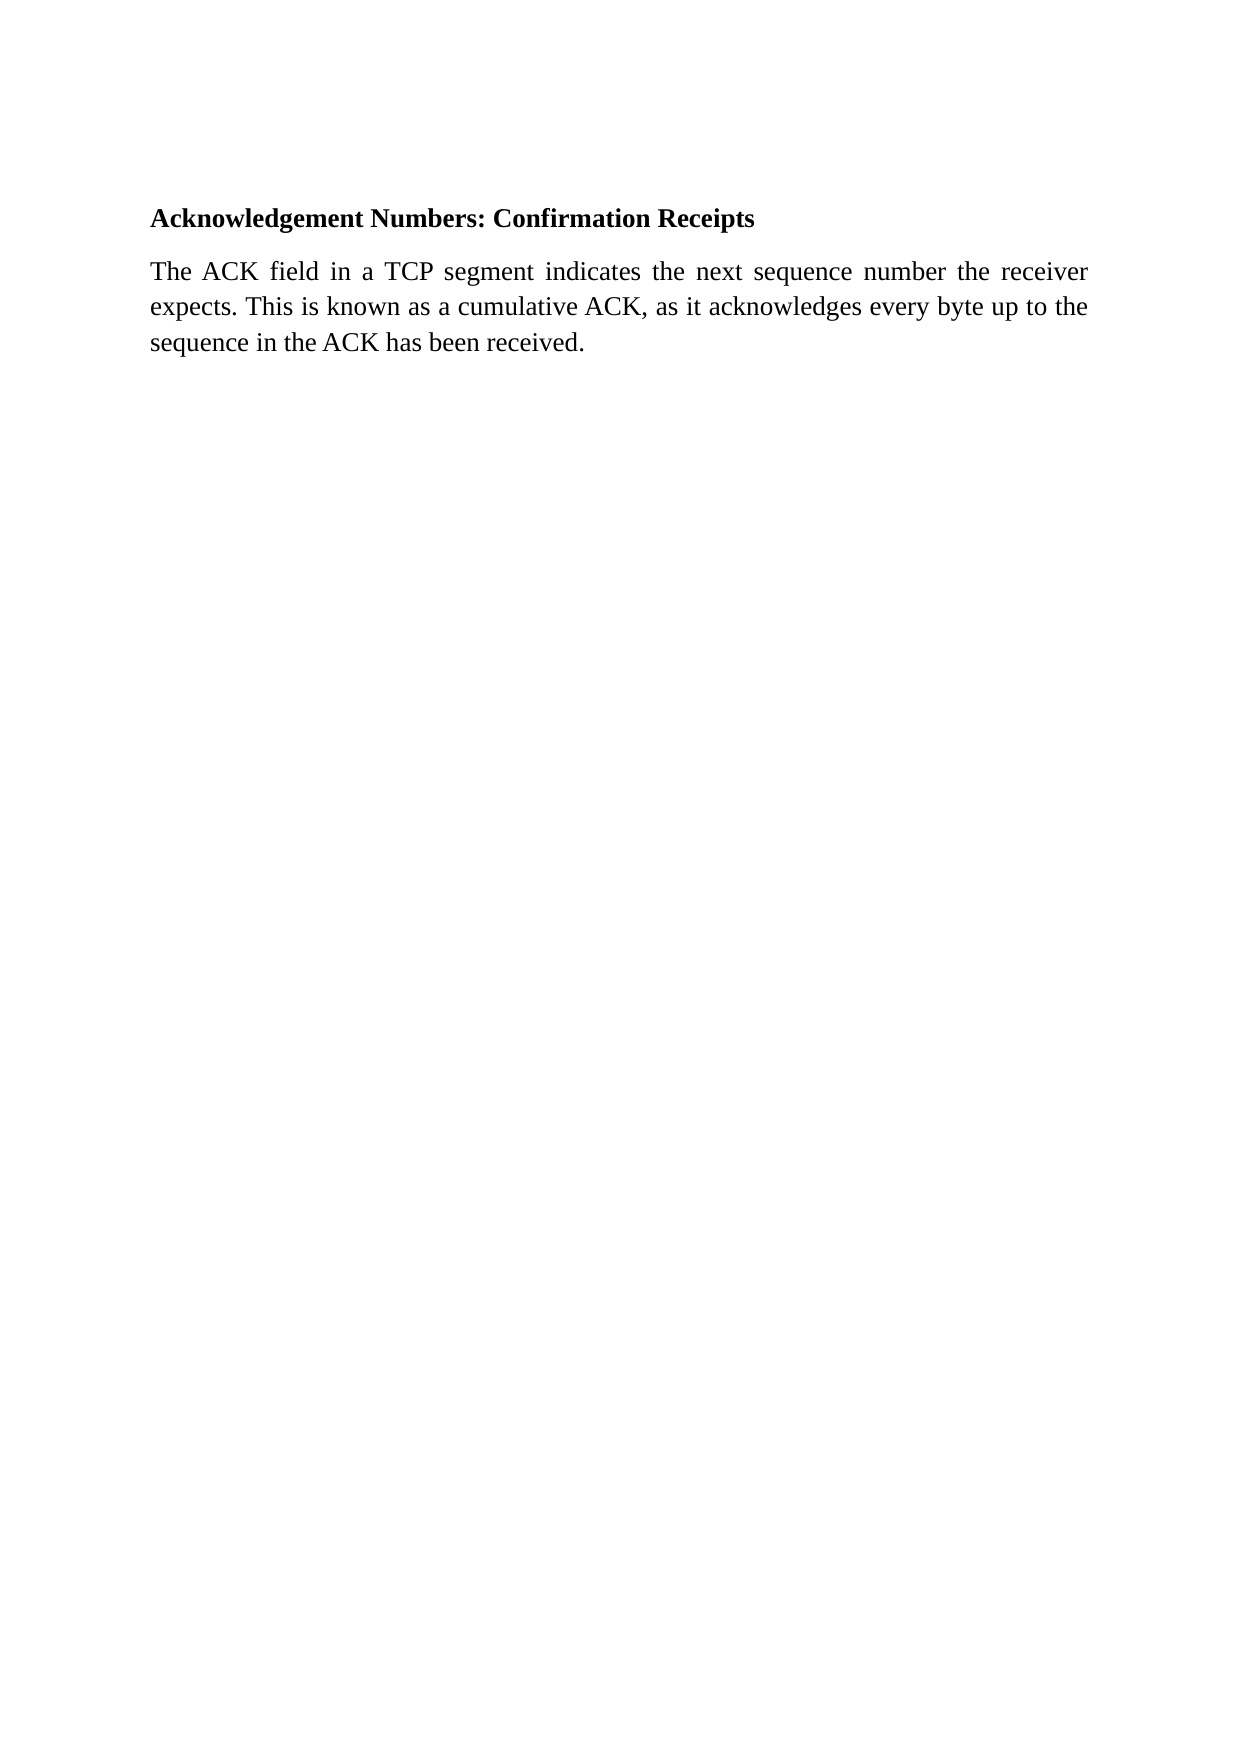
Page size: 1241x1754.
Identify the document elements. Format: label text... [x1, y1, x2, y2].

text Acknowledgement Numbers: Confirmation Receipts [150, 202, 1090, 233]
text The ACK field in a TCP segment indicates the next sequence number the receiver expects. This is known as a cumulative ACK, as it acknowledges every byte up to the sequence in the ACK has been received. [150, 255, 1090, 357]
